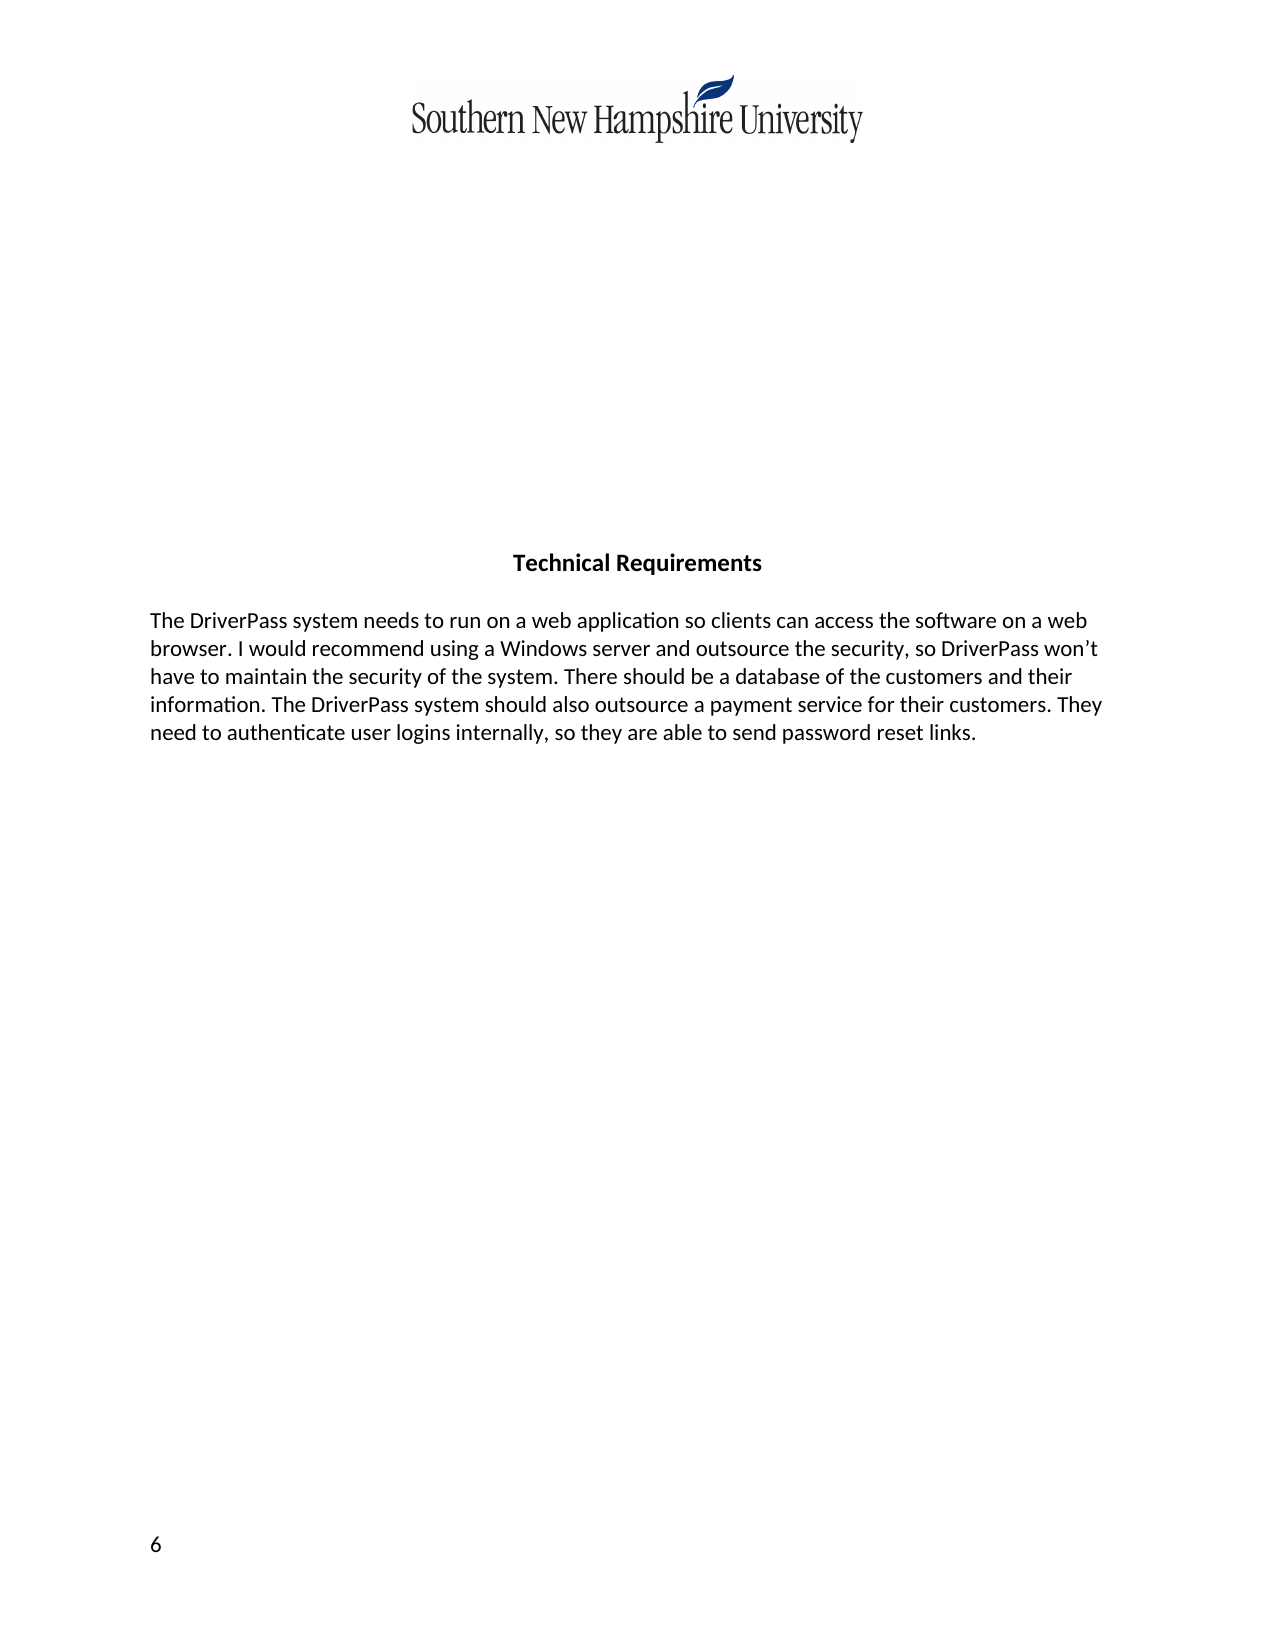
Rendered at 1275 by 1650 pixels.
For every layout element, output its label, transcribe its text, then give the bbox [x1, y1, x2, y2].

subtitle Technical Requirements [150, 547, 1125, 578]
picture [412, 75, 863, 143]
text The DriverPass system needs to run on a web application so clients can access the software on a web browser. I would recommend using a Windows server and outsource the security, so DriverPass won’t have to maintain the security of the system. There should be a database of the customers and their information. The DriverPass system should also outsource a payment service for their customers. They need to authenticate user logins internally, so they are able to send password reset links. [150, 606, 1125, 746]
